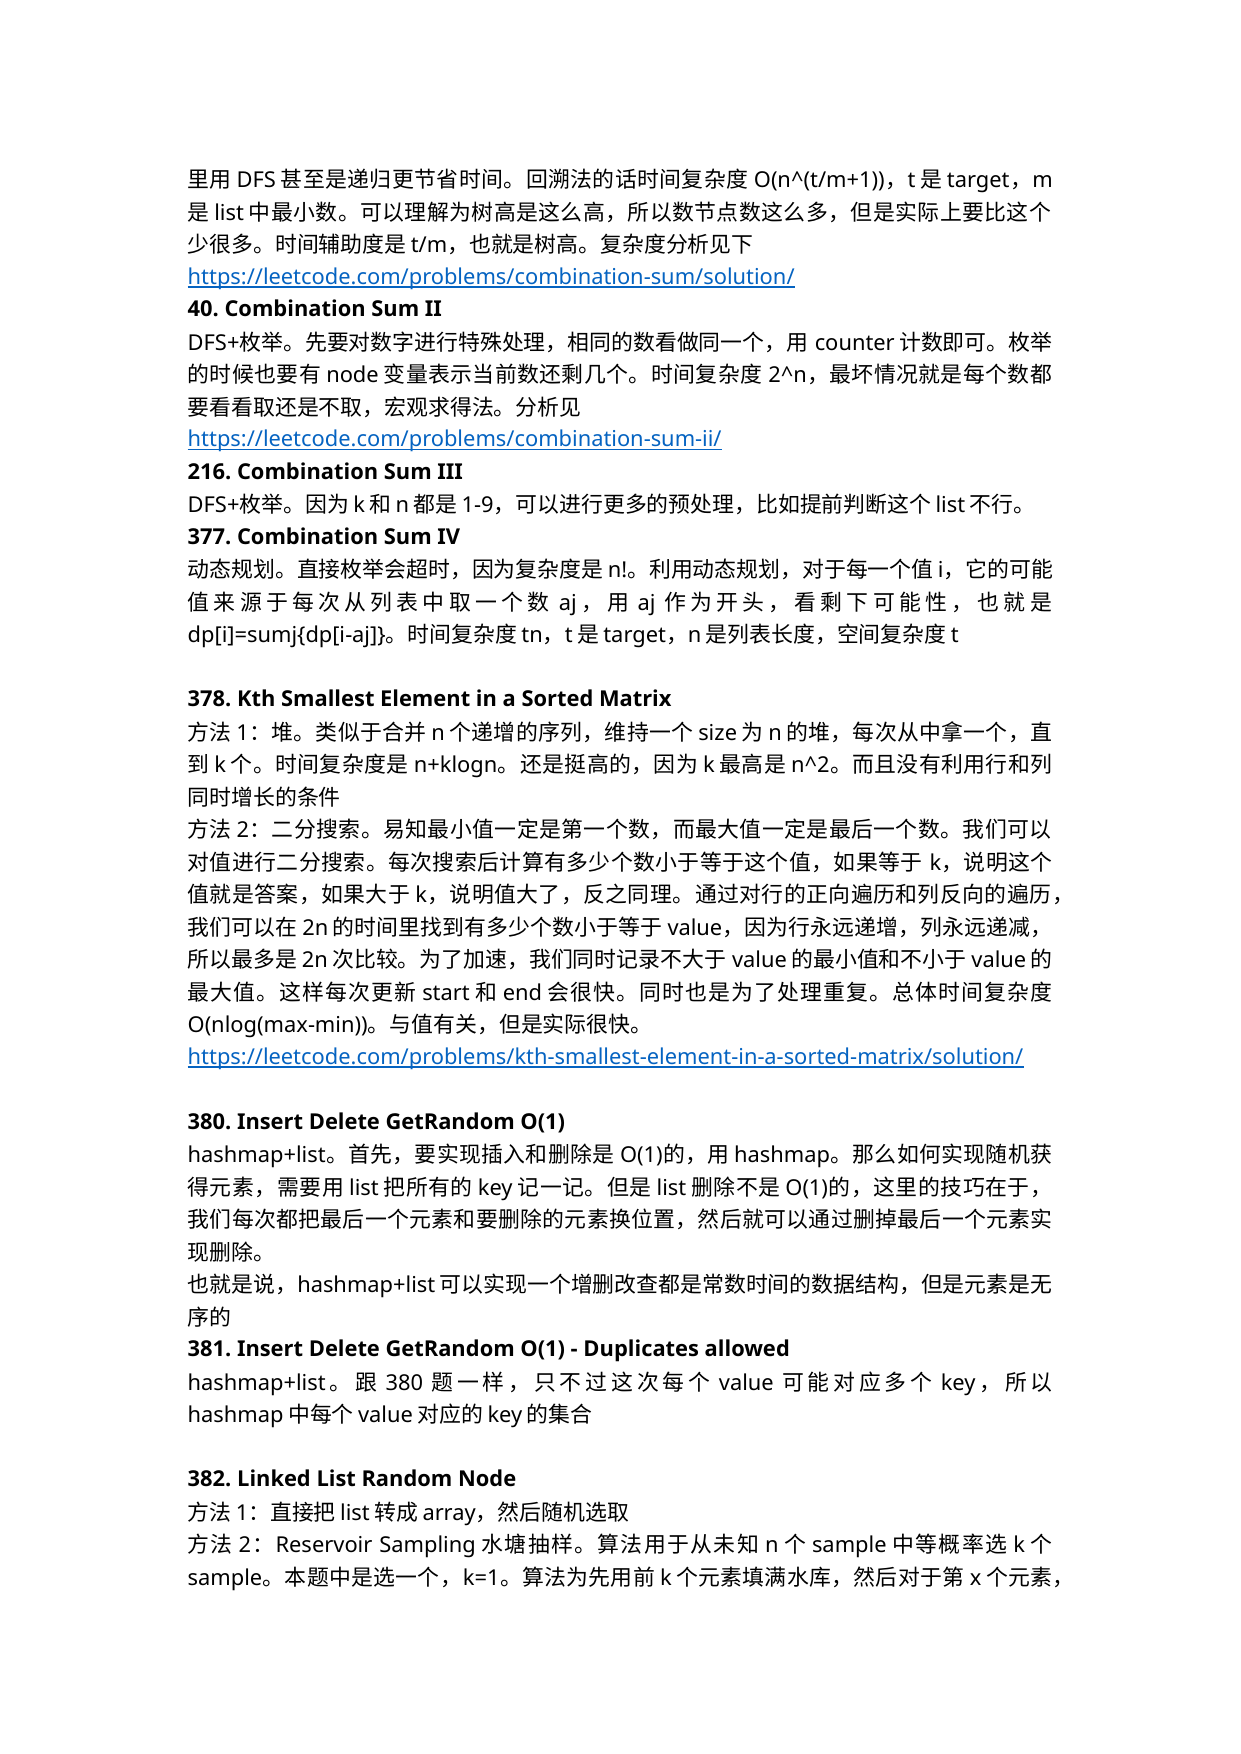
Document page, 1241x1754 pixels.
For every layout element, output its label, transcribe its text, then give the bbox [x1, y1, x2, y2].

text 方法1：直接把list转成array，然后随机选取 [187, 1494, 1053, 1527]
subtitle 380. Insert Delete GetRandom O(1) [187, 1104, 1053, 1137]
text 方法2：二分搜索。易知最小值一定是第一个数，而最大值一定是最后一个数。我们可以对值进行二分搜索。每次搜索后计算有多少个数小于等于这个值，如果等于k，说明这个值就是答案，如果大于k，说明值大了，反之同理。通过对行的正向遍历和列反向的遍历，我们可以在2n的时间里找到有多少个数小于等于value，因为行永远递增，列永远递减，所以最多是2n次比较。为了加速，我们同时记录不大于value的最小值和不小于value的最大值。这样每次更新start和end会很快。同时也是为了处理重复。总体时间复杂度O(nlog(max-min))。与值有关，但是实际很快。 [187, 812, 1053, 1039]
text 方法1：堆。类似于合并n个递增的序列，维持一个size为n的堆，每次从中拿一个，直到k个。时间复杂度是n+klogn。还是挺高的，因为k最高是n^2。而且没有利用行和列同时增长的条件 [187, 714, 1053, 812]
subtitle 378. Kth Smallest Element in a Sorted Matrix [187, 682, 1053, 714]
text DFS+枚举。因为k和n都是1-9，可以进行更多的预处理，比如提前判断这个list不行。 [187, 487, 1053, 519]
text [187, 162, 1053, 259]
subtitle 40. Combination Sum II [187, 292, 1053, 324]
text https://leetcode.com/problems/combination-sum-ii/ [187, 422, 1053, 454]
text 动态规划。直接枚举会超时，因为复杂度是n!。利用动态规划，对于每一个值i，它的可能值来源于每次从列表中取一个数aj，用aj作为开头，看剩下可能性，也就是dp[i]=sumj{dp[i-aj]}。时间复杂度tn，t是target，n是列表长度，空间复杂度t [187, 552, 1053, 649]
subtitle 377. Combination Sum IV [187, 519, 1053, 552]
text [187, 1527, 1053, 1592]
text hashmap+list。首先，要实现插入和删除是O(1)的，用hashmap。那么如何实现随机获得元素，需要用list把所有的key记一记。但是list删除不是O(1)的，这里的技巧在于，我们每次都把最后一个元素和要删除的元素换位置，然后就可以通过删掉最后一个元素实现删除。 [187, 1137, 1053, 1267]
text https://leetcode.com/problems/combination-sum/solution/ [187, 259, 1053, 292]
text 也就是说，hashmap+list可以实现一个增删改查都是常数时间的数据结构，但是元素是无序的 [187, 1267, 1053, 1332]
subtitle 381. Insert Delete GetRandom O(1) - Duplicates allowed [187, 1332, 1053, 1364]
text https://leetcode.com/problems/kth-smallest-element-in-a-sorted-matrix/solution/ [187, 1039, 1053, 1072]
subtitle 382. Linked List Random Node [187, 1462, 1053, 1494]
text DFS+枚举。先要对数字进行特殊处理，相同的数看做同一个，用counter计数即可。枚举的时候也要有node变量表示当前数还剩几个。时间复杂度2^n，最坏情况就是每个数都要看看取还是不取，宏观求得法。分析见 [187, 324, 1053, 422]
text hashmap+list。跟380题一样，只不过这次每个value可能对应多个key，所以hashmap中每个value对应的key的集合 [187, 1364, 1053, 1429]
subtitle 216. Combination Sum III [187, 454, 1053, 487]
